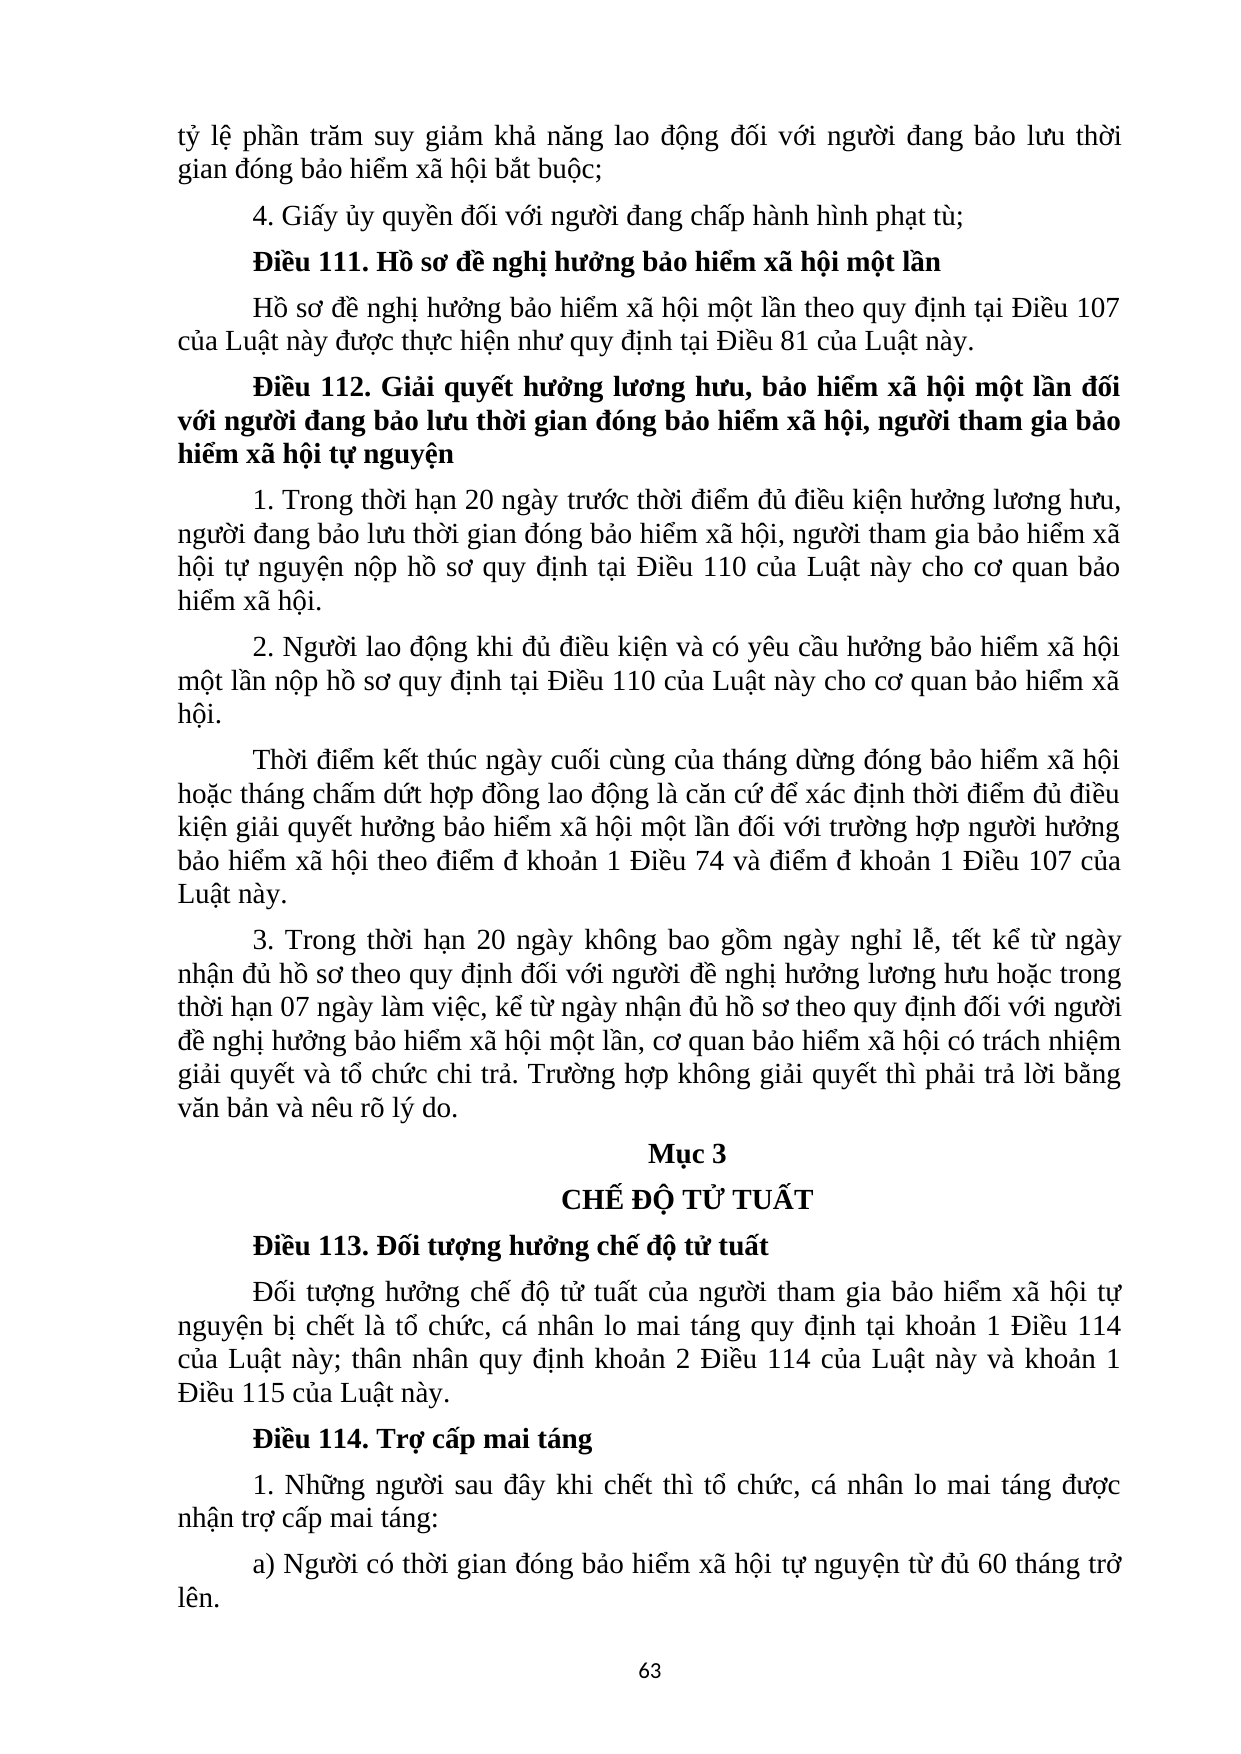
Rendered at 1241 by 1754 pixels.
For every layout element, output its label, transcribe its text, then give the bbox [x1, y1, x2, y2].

text Hồ sơ đề nghị hưởng bảo hiểm xã hội một lần theo quy định tại Điều 107 của Luật này được thực hiện như quy định tại Điều 81 của Luật này. [177, 290, 1122, 357]
text Đối tượng hưởng chế độ tử tuất của người tham gia bảo hiểm xã hội tự nguyện bị chết là tổ chức, cá nhân lo mai táng quy định tại khoản 1 Điều 114 của Luật này; thân nhân quy định khoản 2 Điều 114 của Luật này và khoản 1 Điều 115 của Luật này. [177, 1274, 1122, 1408]
text 2. Người lao động khi đủ điều kiện và có yêu cầu hưởng bảo hiểm xã hội một lần nộp hồ sơ quy định tại Điều 110 của Luật này cho cơ quan bảo hiểm xã hội. [177, 629, 1122, 730]
text 4. Giấy ủy quyền đối với người đang chấp hành hình phạt tù; [177, 198, 1122, 231]
text 1. Trong thời hạn 20 ngày trước thời điểm đủ điều kiện hưởng lương hưu, người đang bảo lưu thời gian đóng bảo hiểm xã hội, người tham gia bảo hiểm xã hội tự nguyện nộp hồ sơ quy định tại Điều 110 của Luật này cho cơ quan bảo hiểm xã hội. [177, 482, 1122, 617]
text Điều 112. Giải quyết hưởng lương hưu, bảo hiểm xã hội một lần đối với người đang bảo lưu thời gian đóng bảo hiểm xã hội, người tham gia bảo hiểm xã hội tự nguyện [177, 369, 1122, 470]
text Điều 113. Đối tượng hưởng chế độ tử tuất [177, 1228, 1122, 1262]
text 1. Những người sau đây khi chết thì tổ chức, cá nhân lo mai táng được nhận trợ cấp mai táng: [177, 1467, 1122, 1534]
text 3. Trong thời hạn 20 ngày không bao gồm ngày nghỉ lễ, tết kể từ ngày nhận đủ hồ sơ theo quy định đối với người đề nghị hưởng lương hưu hoặc trong thời hạn 07 ngày làm việc, kể từ ngày nhận đủ hồ sơ theo quy định đối với người đề nghị hưởng bảo hiểm xã hội một lần, cơ quan bảo hiểm xã hội có trách nhiệm giải quyết và tổ chức chi trả. Trường hợp không giải quyết thì phải trả lời bằng văn bản và nêu rõ lý do. [177, 922, 1122, 1124]
text Thời điểm kết thúc ngày cuối cùng của tháng dừng đóng bảo hiểm xã hội hoặc tháng chấm dứt hợp đồng lao động là căn cứ để xác định thời điểm đủ điều kiện giải quyết hưởng bảo hiểm xã hội một lần đối với trường hợp người hưởng bảo hiểm xã hội theo điểm đ khoản 1 Điều 74 và điểm đ khoản 1 Điều 107 của Luật này. [177, 742, 1122, 910]
text Mục 3 [177, 1136, 1122, 1170]
text CHẾ ĐỘ TỬ TUẤT [177, 1182, 1122, 1216]
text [177, 118, 1122, 185]
text a) Người có thời gian đóng bảo hiểm xã hội tự nguyện từ đủ 60 tháng trở lên. [177, 1547, 1122, 1614]
text Điều 111. Hồ sơ đề nghị hưởng bảo hiểm xã hội một lần [177, 244, 1122, 277]
text Điều 114. Trợ cấp mai táng [177, 1421, 1122, 1454]
